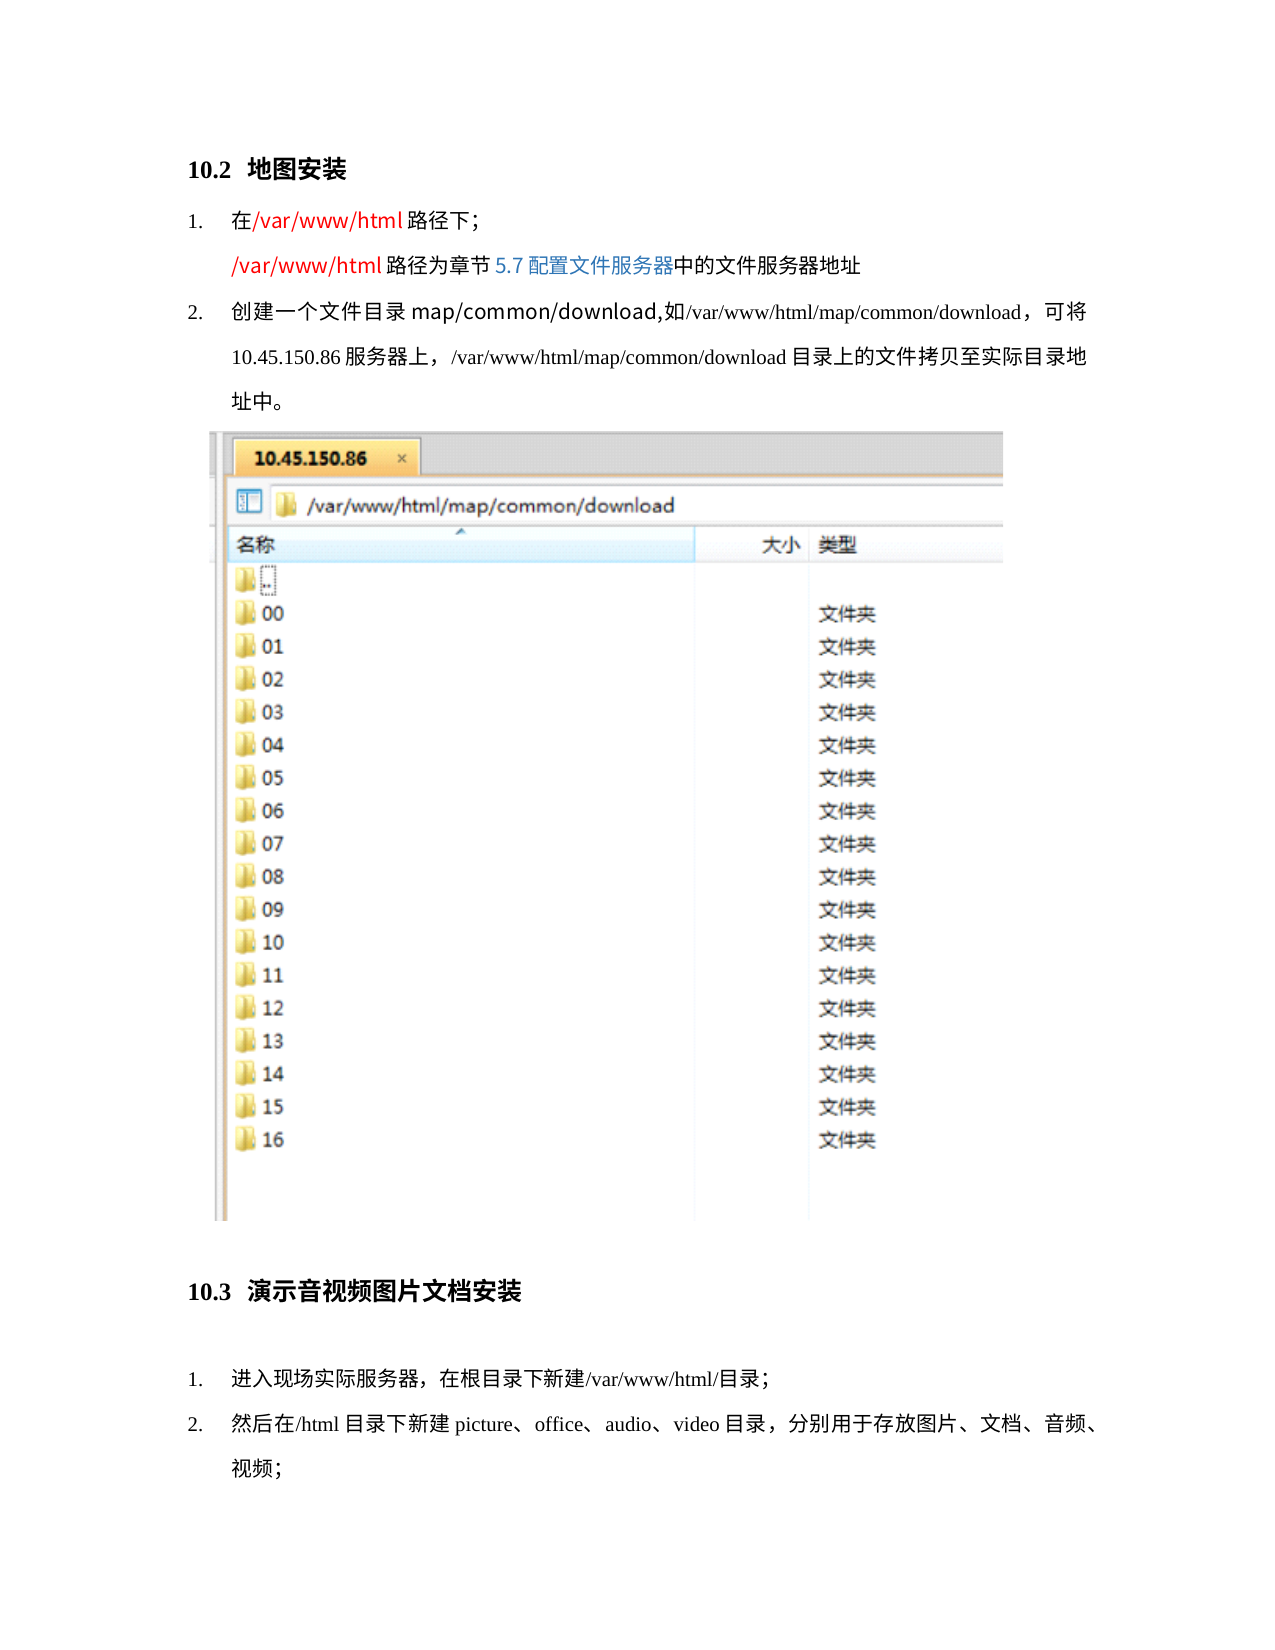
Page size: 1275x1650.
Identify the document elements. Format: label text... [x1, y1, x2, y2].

picture [209, 431, 1004, 1221]
list 在/var/www/html路径下； [187, 204, 1087, 234]
list 然后在/html目录下新建picture、office、audio、video目录，分别用于存放图片、文档、音频、视频； [187, 1407, 1087, 1483]
list 地图安装 [187, 150, 1087, 186]
list 创建一个文件目录map/common/download,如/var/www/html/map/common/download，可将10.45.150.86服务器上，/var/www/html/map/common/download目录上的文件拷贝至实际目录地址中。 [187, 295, 1087, 416]
text /var/www/html路径为章节5.7配置文件服务器中的文件服务器地址 [187, 250, 1087, 280]
list 进入现场实际服务器，在根目录下新建/var/www/html/目录； [187, 1362, 1087, 1392]
list 演示音视频图片文档安装 [187, 1271, 1087, 1308]
